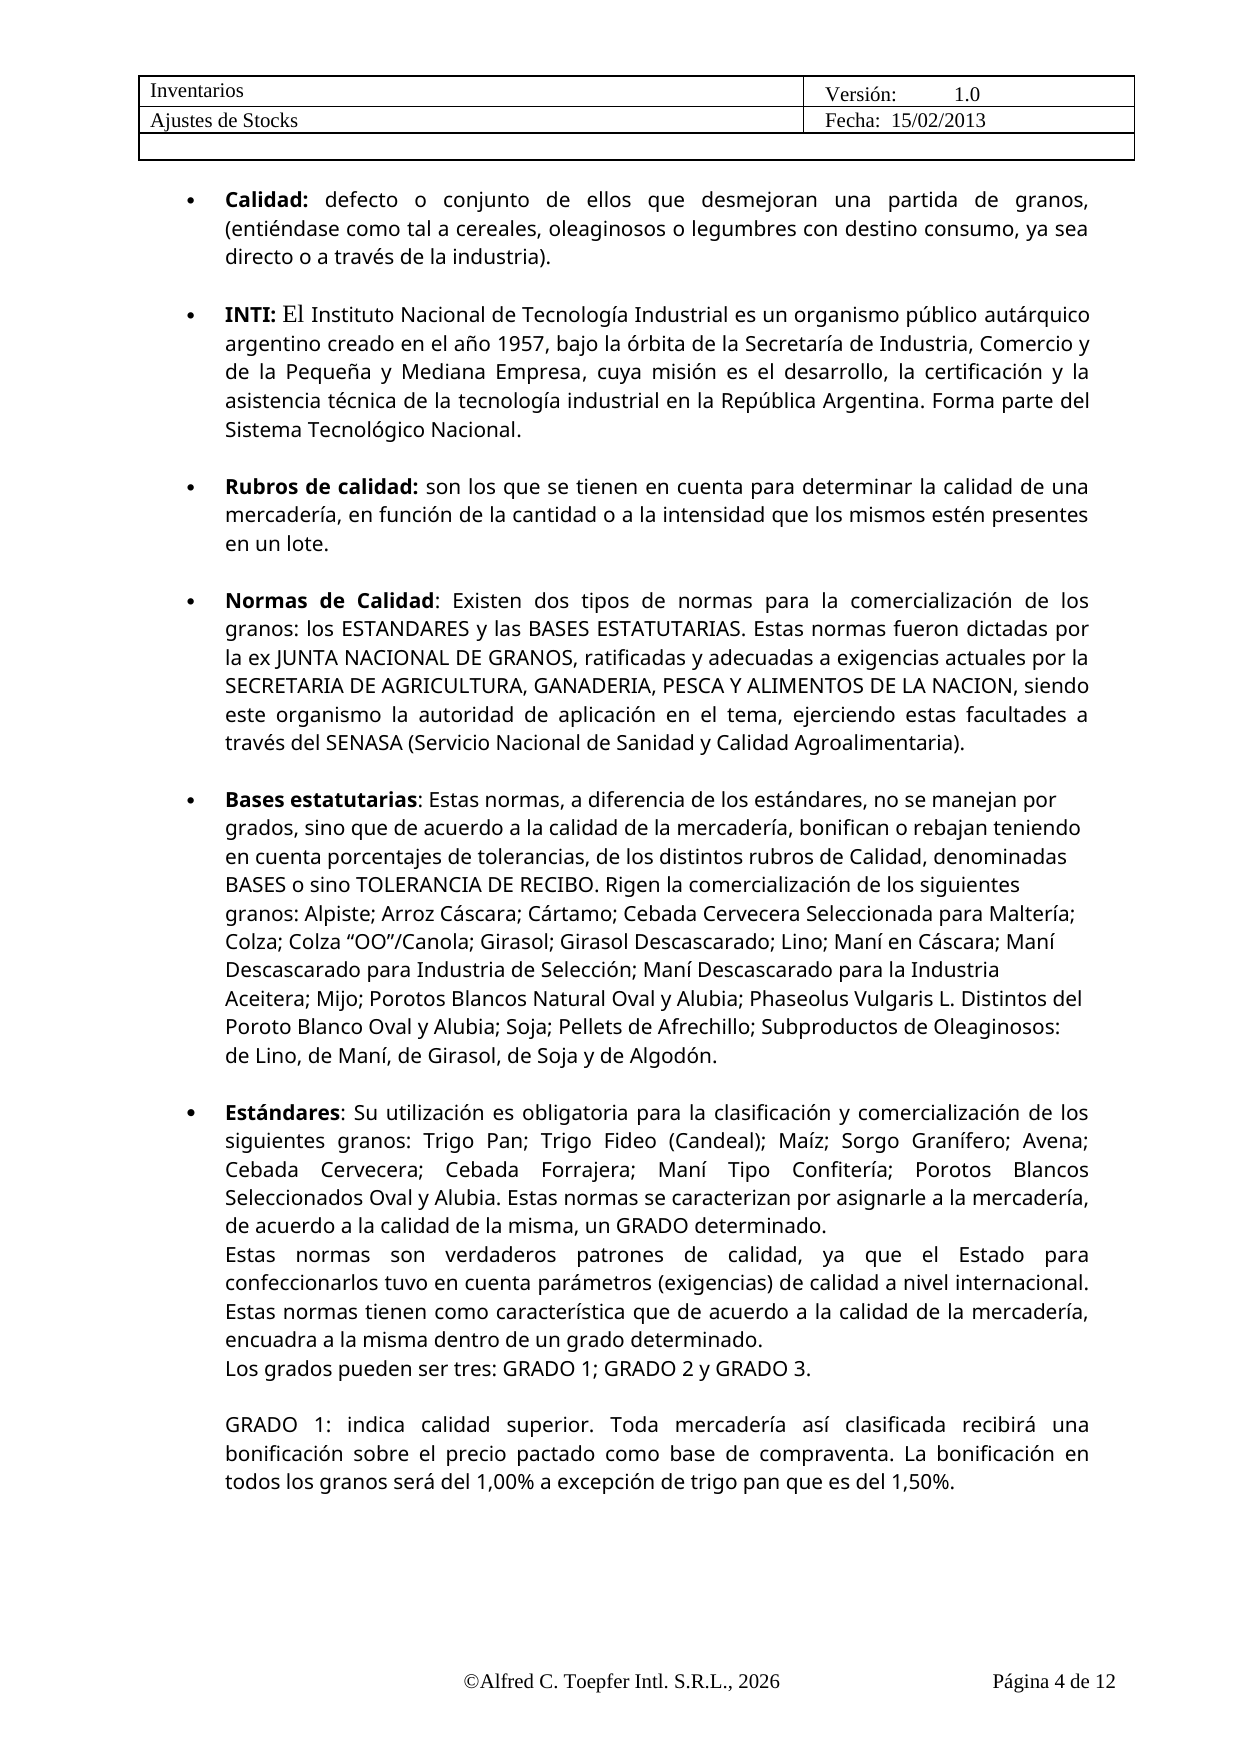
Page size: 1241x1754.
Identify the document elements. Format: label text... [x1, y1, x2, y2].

text GRADO 1: indica calidad superior. Toda mercadería así clasificada recibirá una bonificación sobre el precio pactado como base de compraventa. La bonificación en todos los granos será del 1,00% a excepción de trigo pan que es del 1,50%. [225, 1411, 1090, 1496]
text Los grados pueden ser tres: GRADO 1; GRADO 2 y GRADO 3. [225, 1354, 1090, 1382]
list Rubros de calidad: son los que se tienen en cuenta para determinar la calidad de una mercadería, en función de la cantidad o a la intensidad que los mismos estén presentes en un lote. [187, 472, 1090, 557]
list Calidad: defecto o conjunto de ellos que desmejoran una partida de granos, (entiéndase como tal a cereales, oleaginosos o legumbres con destino consumo, ya sea directo o a través de la industria). [187, 185, 1090, 271]
list INTI: El Instituto Nacional de Tecnología Industrial es un organismo público autárquico argentino creado en el año 1957, bajo la órbita de la Secretaría de Industria, Comercio y de la Pequeña y Mediana Empresa, cuya misión es el desarrollo, la certificación y la asistencia técnica de la tecnología industrial en la República Argentina. Forma parte del Sistema Tecnológico Nacional. [187, 299, 1090, 444]
list Bases estatutarias: Estas normas, a diferencia de los estándares, no se manejan por grados, sino que de acuerdo a la calidad de la mercadería, bonifican o rebajan teniendo en cuenta porcentajes de tolerancias, de los distintos rubros de Calidad, denominadas BASES o sino TOLERANCIA DE RECIBO. Rigen la comercialización de los siguientes granos: Alpiste; Arroz Cáscara; Cártamo; Cebada Cervecera Seleccionada para Maltería; Colza; Colza “OO”/Canola; Girasol; Girasol Descascarado; Lino; Maní en Cáscara; Maní Descascarado para Industria de Selección; Maní Descascarado para la Industria Aceitera; Mijo; Porotos Blancos Natural Oval y Alubia; Phaseolus Vulgaris L. Distintos del Poroto Blanco Oval y Alubia; Soja; Pellets de Afrechillo; Subproductos de Oleaginosos: de Lino, de Maní, de Girasol, de Soja y de Algodón. [187, 785, 1090, 1069]
text Estas normas son verdaderos patrones de calidad, ya que el Estado para confeccionarlos tuvo en cuenta parámetros (exigencias) de calidad a nivel internacional. Estas normas tienen como característica que de acuerdo a la calidad de la mercadería, encuadra a la misma dentro de un grado determinado. [225, 1240, 1090, 1354]
list Normas de Calidad: Existen dos tipos de normas para la comercialización de los granos: los ESTANDARES y las BASES ESTATUTARIAS. Estas normas fueron dictadas por la ex JUNTA NACIONAL DE GRANOS, ratificadas y adecuadas a exigencias actuales por la SECRETARIA DE AGRICULTURA, GANADERIA, PESCA Y ALIMENTOS DE LA NACION, siendo este organismo la autoridad de aplicación en el tema, ejerciendo estas facultades a través del SENASA (Servicio Nacional de Sanidad y Calidad Agroalimentaria). [187, 586, 1090, 757]
list Estándares: Su utilización es obligatoria para la clasificación y comercialización de los siguientes granos: Trigo Pan; Trigo Fideo (Candeal); Maíz; Sorgo Granífero; Avena; Cebada Cervecera; Cebada Forrajera; Maní Tipo Confitería; Porotos Blancos Seleccionados Oval y Alubia. Estas normas se caracterizan por asignarle a la mercadería, de acuerdo a la calidad de la misma, un GRADO determinado. [187, 1098, 1090, 1240]
